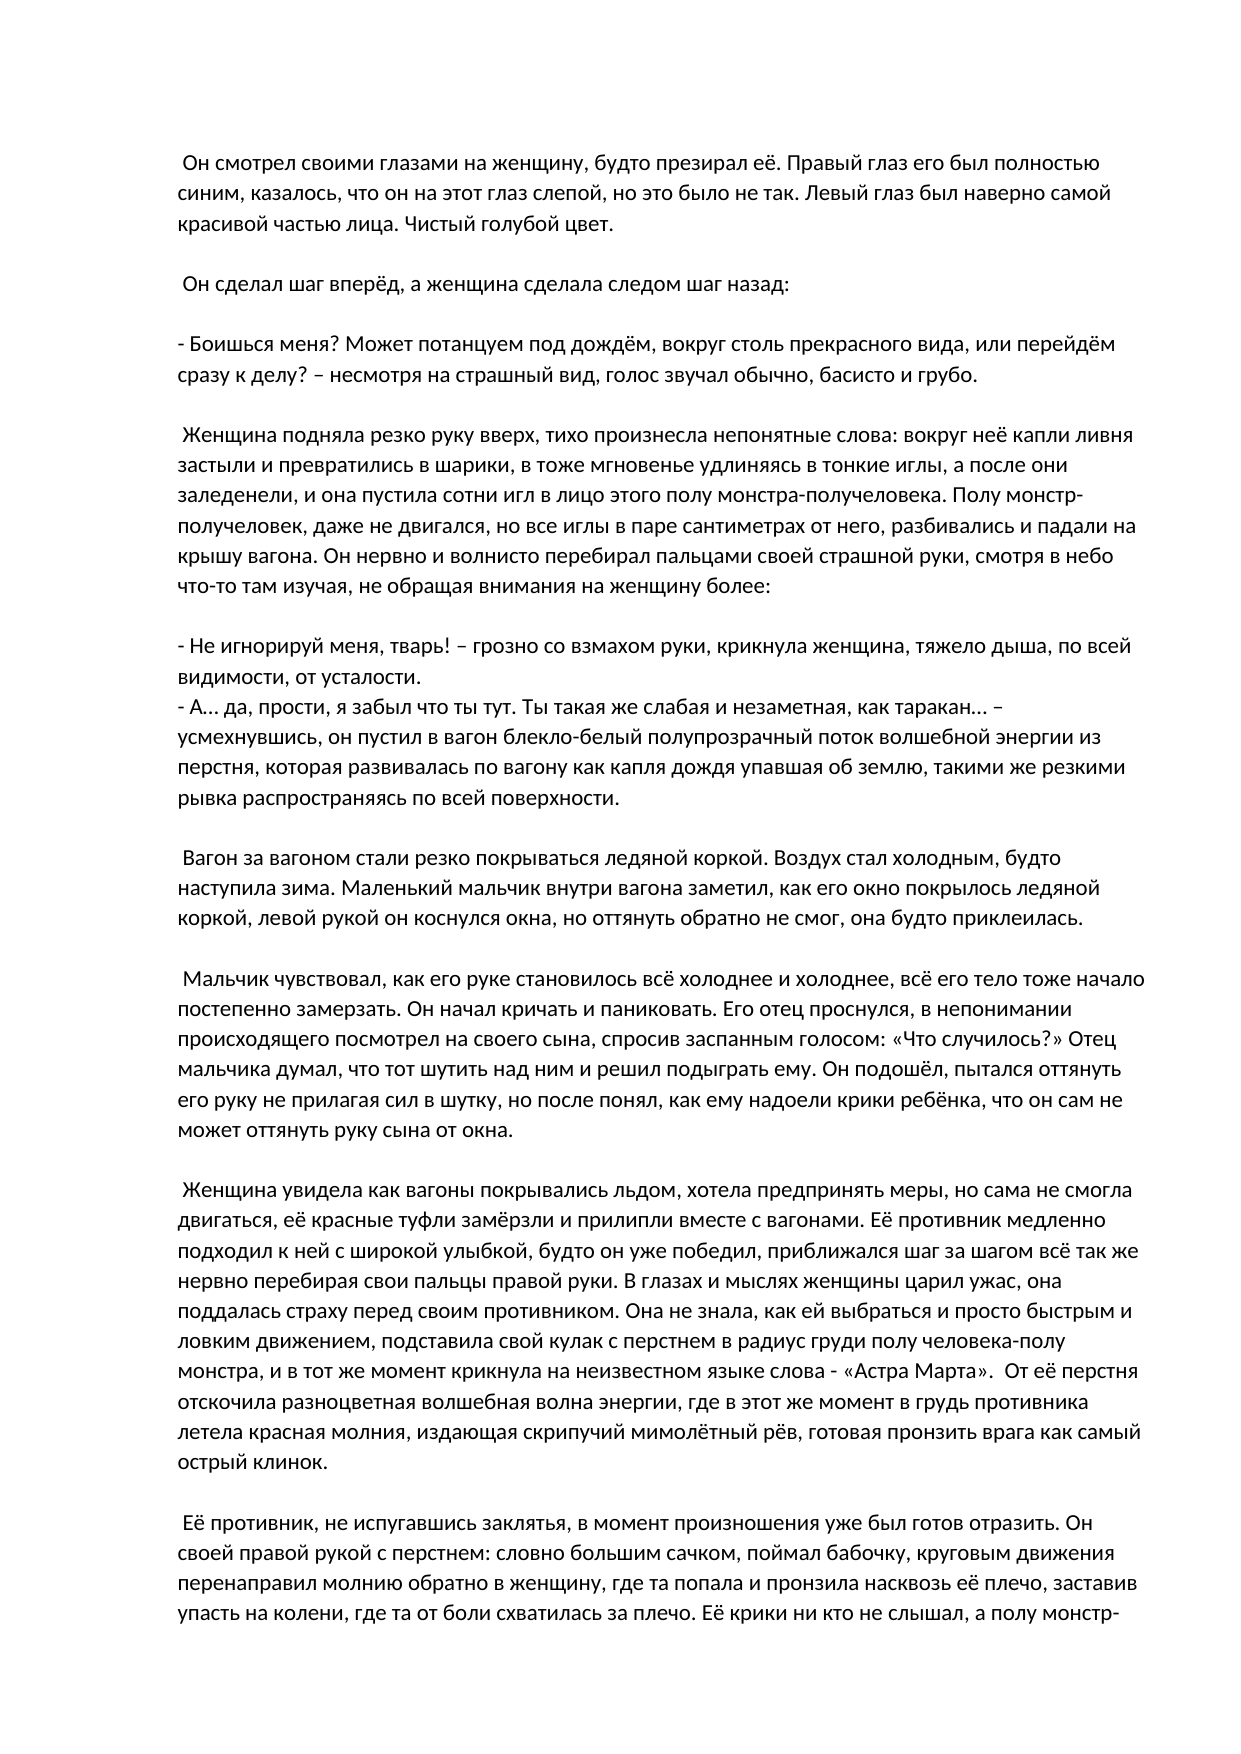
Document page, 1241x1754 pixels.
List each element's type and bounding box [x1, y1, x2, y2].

text [177, 118, 1152, 1626]
